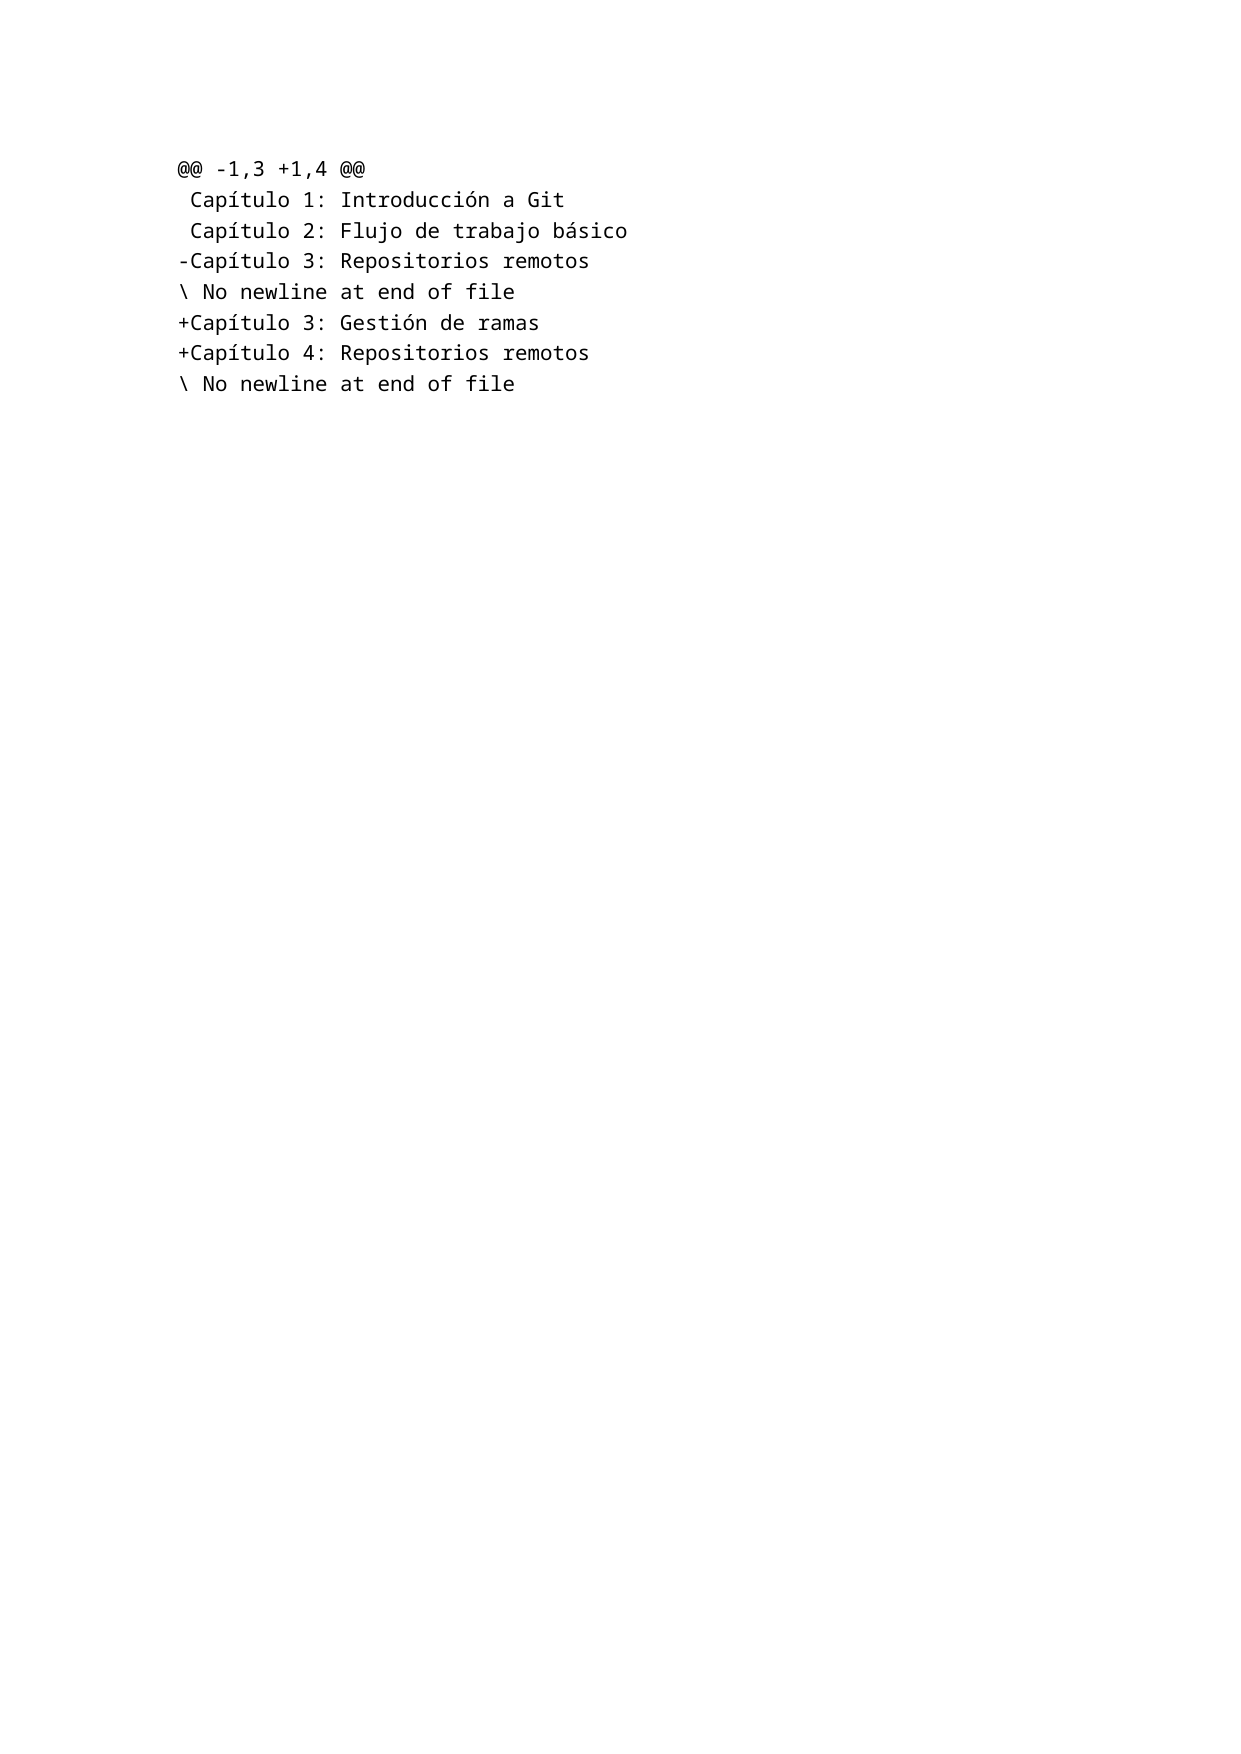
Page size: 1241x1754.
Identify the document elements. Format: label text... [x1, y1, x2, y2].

text +Capítulo 3: Gestión de ramas [177, 308, 1068, 336]
text @@ -1,3 +1,4 @@ [177, 154, 1068, 183]
text Capítulo 1: Introducción a Git [177, 185, 1068, 213]
text +Capítulo 4: Repositorios remotos [177, 338, 1068, 367]
text -Capítulo 3: Repositorios remotos [177, 246, 1068, 275]
text \ No newline at end of file [177, 277, 1068, 305]
text \ No newline at end of file [177, 369, 1068, 397]
text Capítulo 2: Flujo de trabajo básico [177, 216, 1068, 244]
